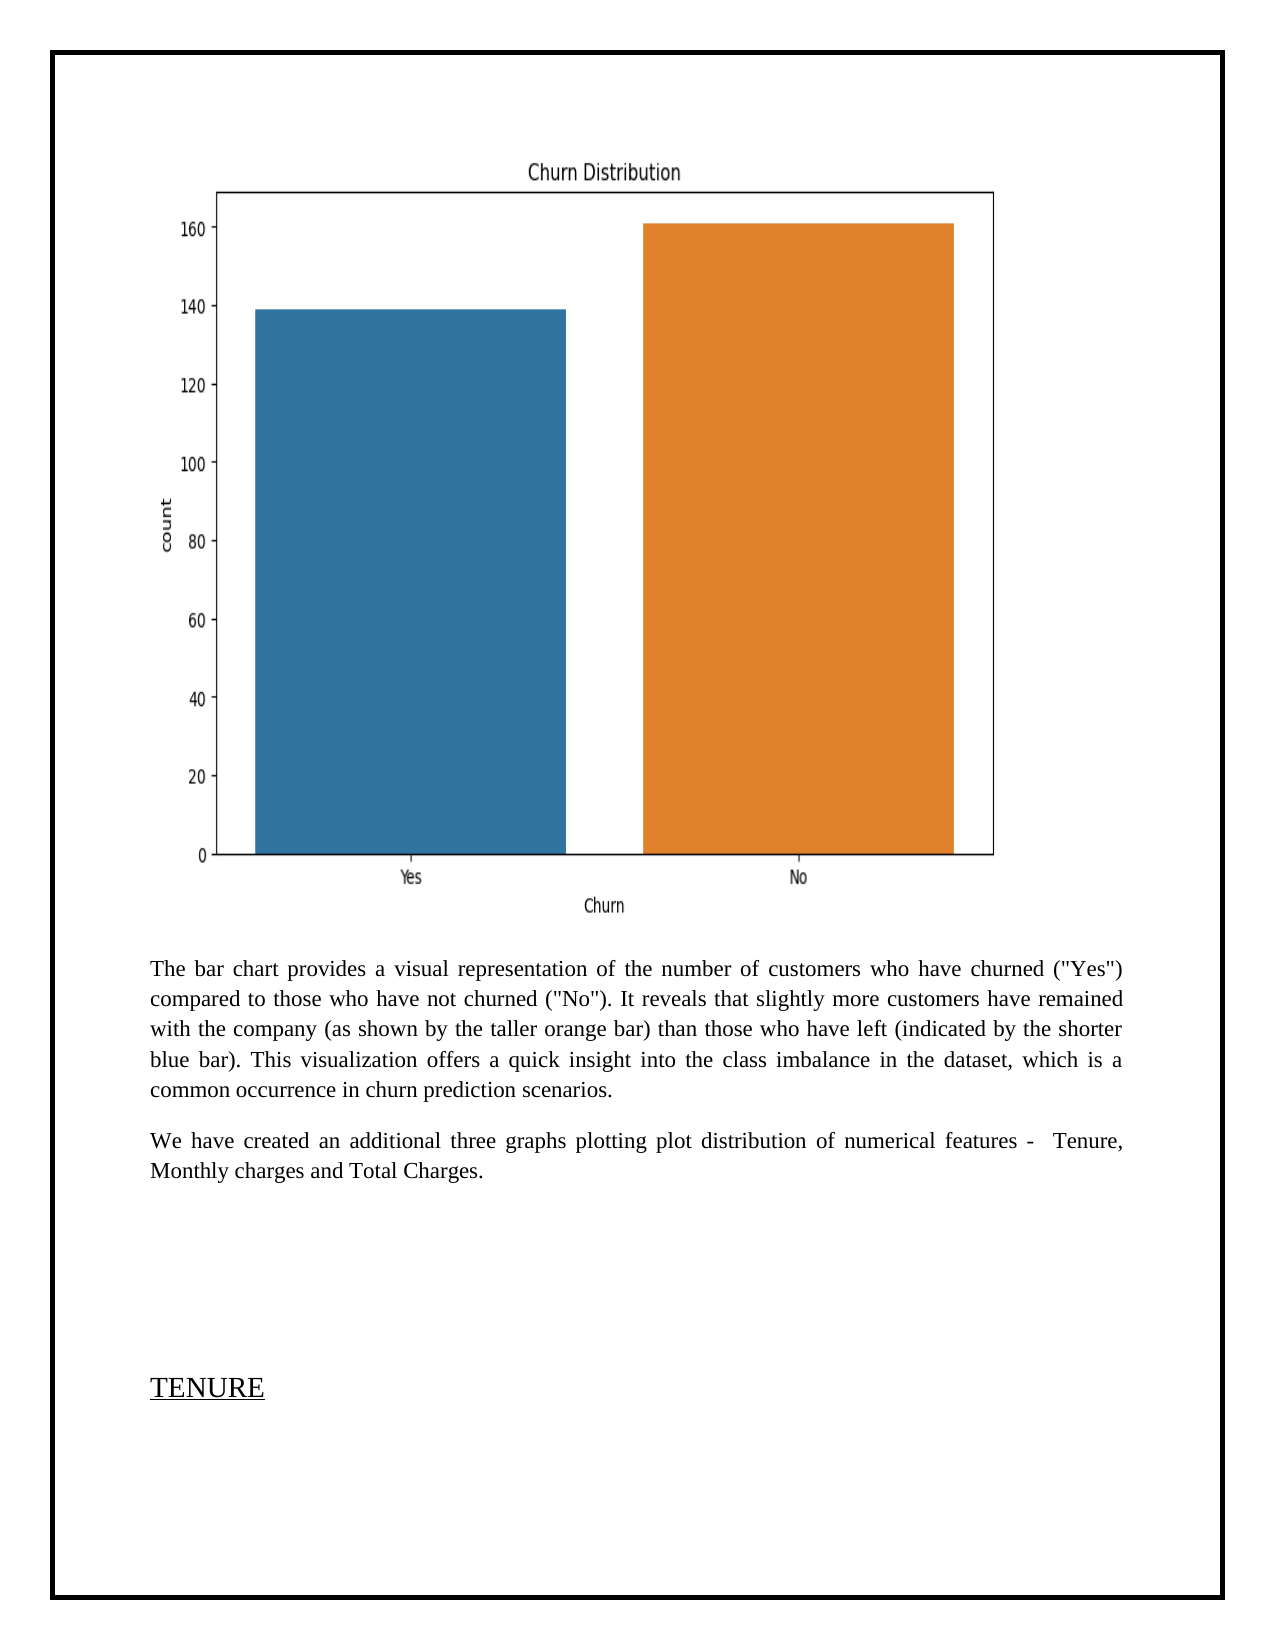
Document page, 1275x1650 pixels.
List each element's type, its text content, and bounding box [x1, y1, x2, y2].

text The bar chart provides a visual representation of the number of customers who have churned ("Yes") compared to those who have not churned ("No"). It reveals that slightly more customers have remained with the company (as shown by the taller orange bar) than those who have left (indicated by the shorter blue bar). This visualization offers a quick insight into the class imbalance in the dataset, which is a common occurrence in churn prediction scenarios. [150, 955, 1125, 1102]
text We have created an additional three graphs plotting plot distribution of numerical features - Tenure, Monthly charges and Total Charges. [150, 1127, 1125, 1183]
text TENURE [150, 1370, 1125, 1403]
picture [150, 150, 1002, 930]
